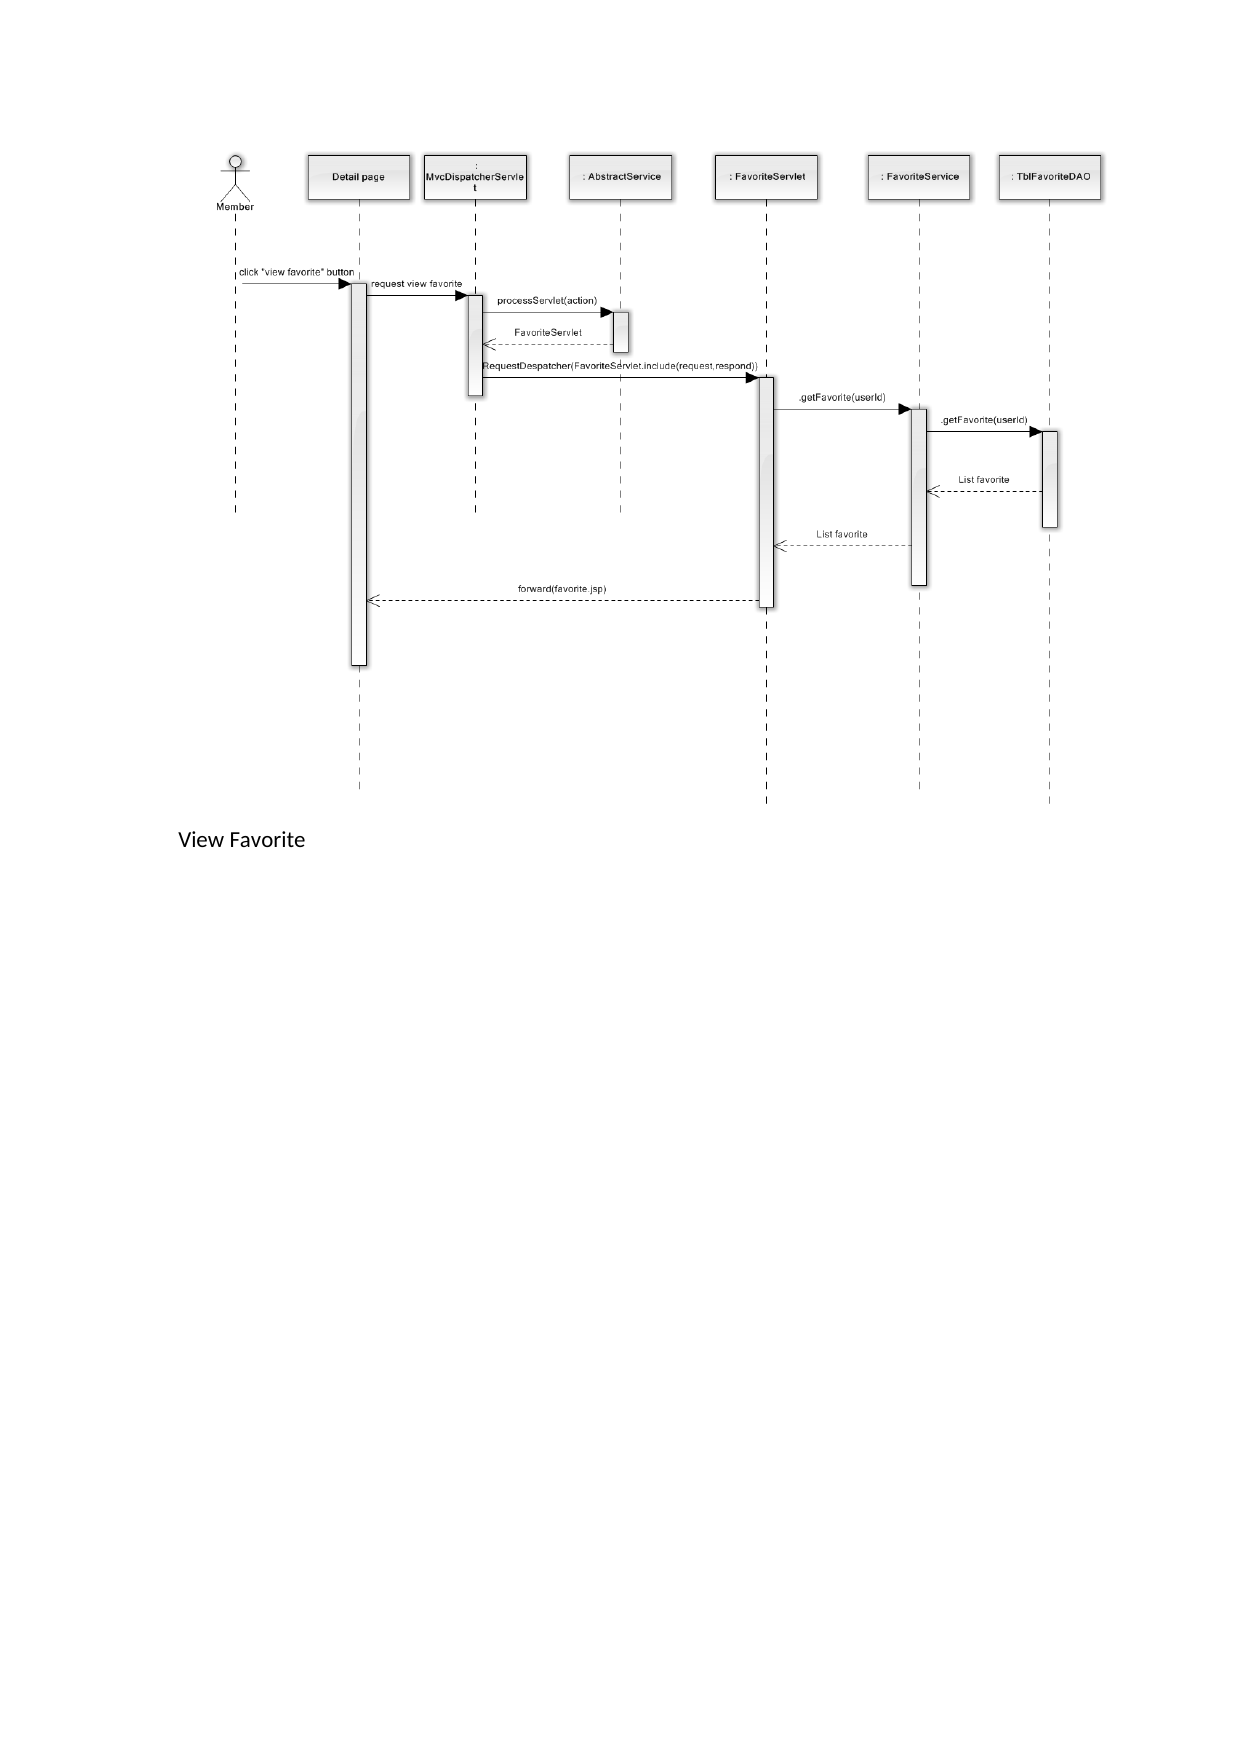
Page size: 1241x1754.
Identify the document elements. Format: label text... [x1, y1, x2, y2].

list View Favorite [178, 826, 1090, 853]
picture [178, 150, 1119, 822]
